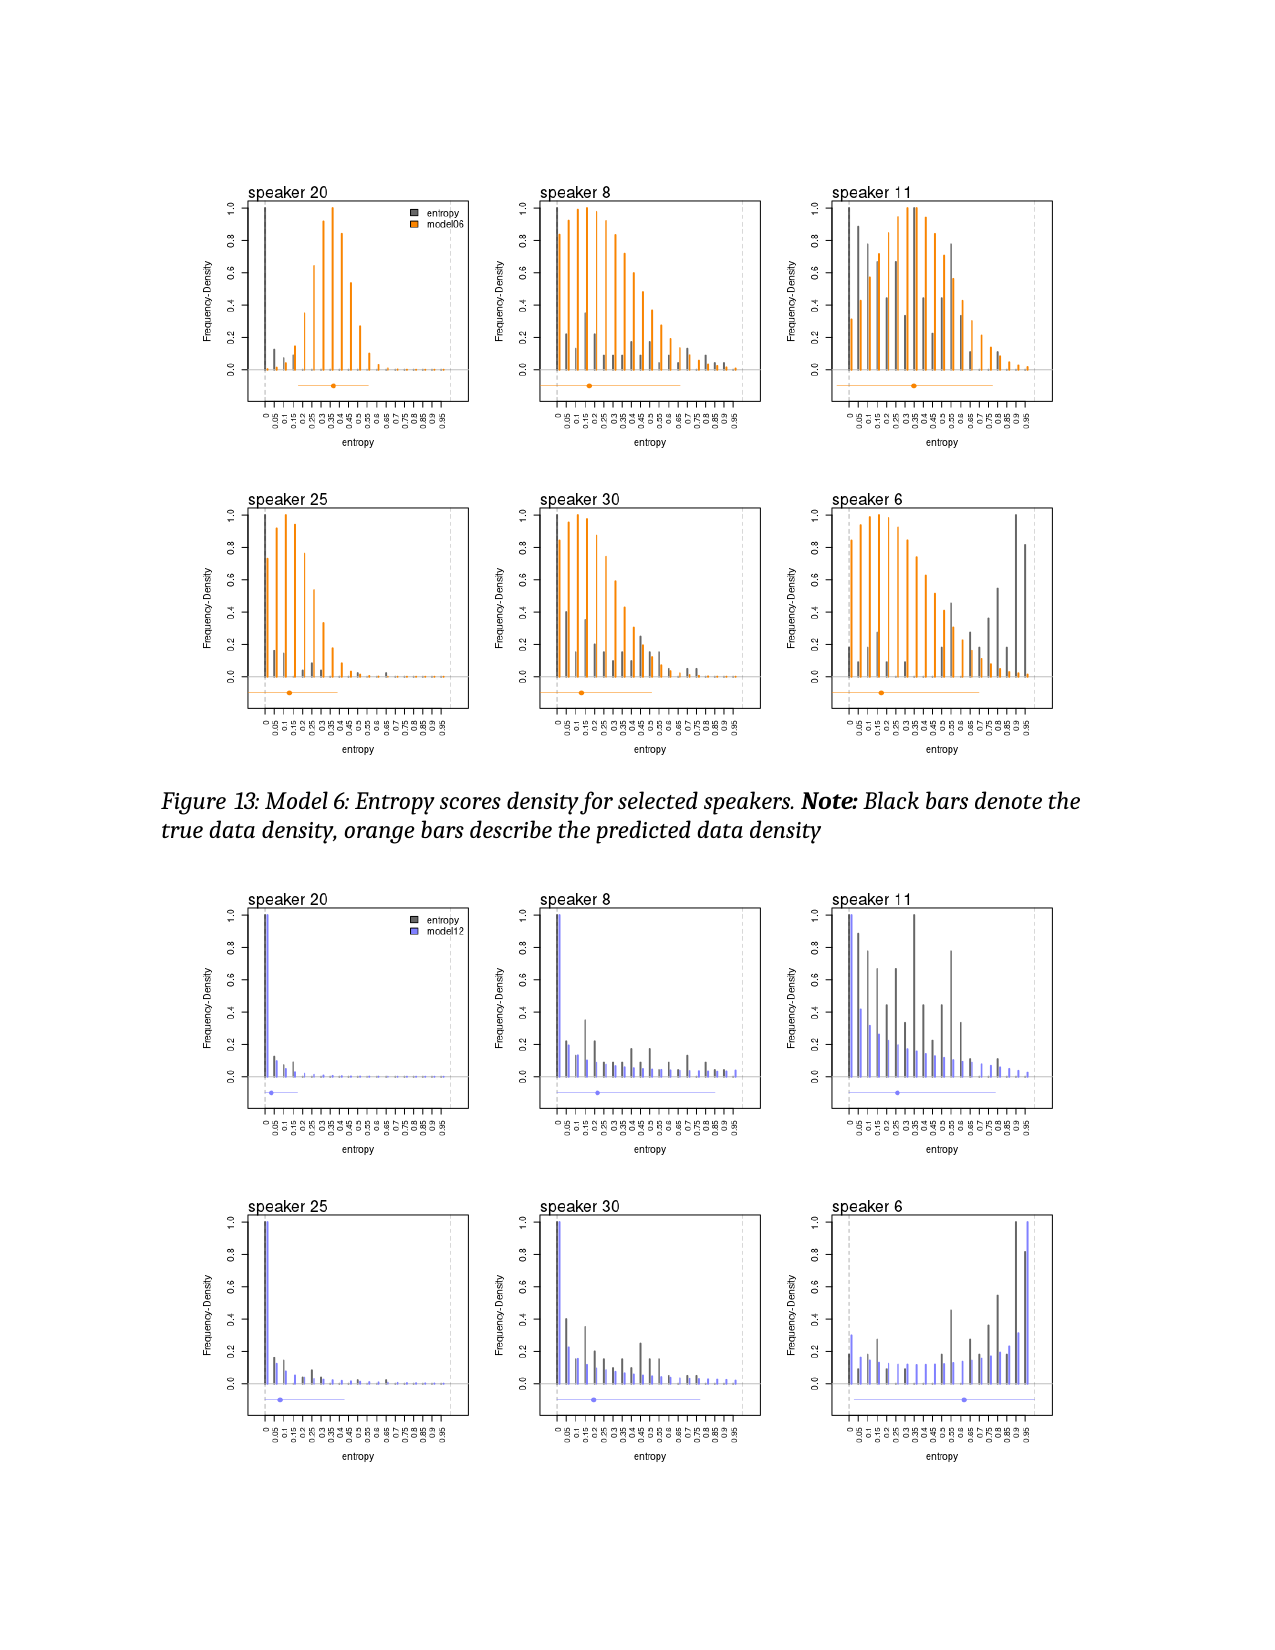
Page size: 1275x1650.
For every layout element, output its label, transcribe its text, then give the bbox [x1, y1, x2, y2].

picture [200, 860, 1075, 1474]
picture [200, 153, 1075, 767]
table_cell Figure 13: Model 6: Entropy scores density for selected speakers. Note: Black bars denote the true data density, orange bars describe the predicted data density [150, 150, 1125, 857]
